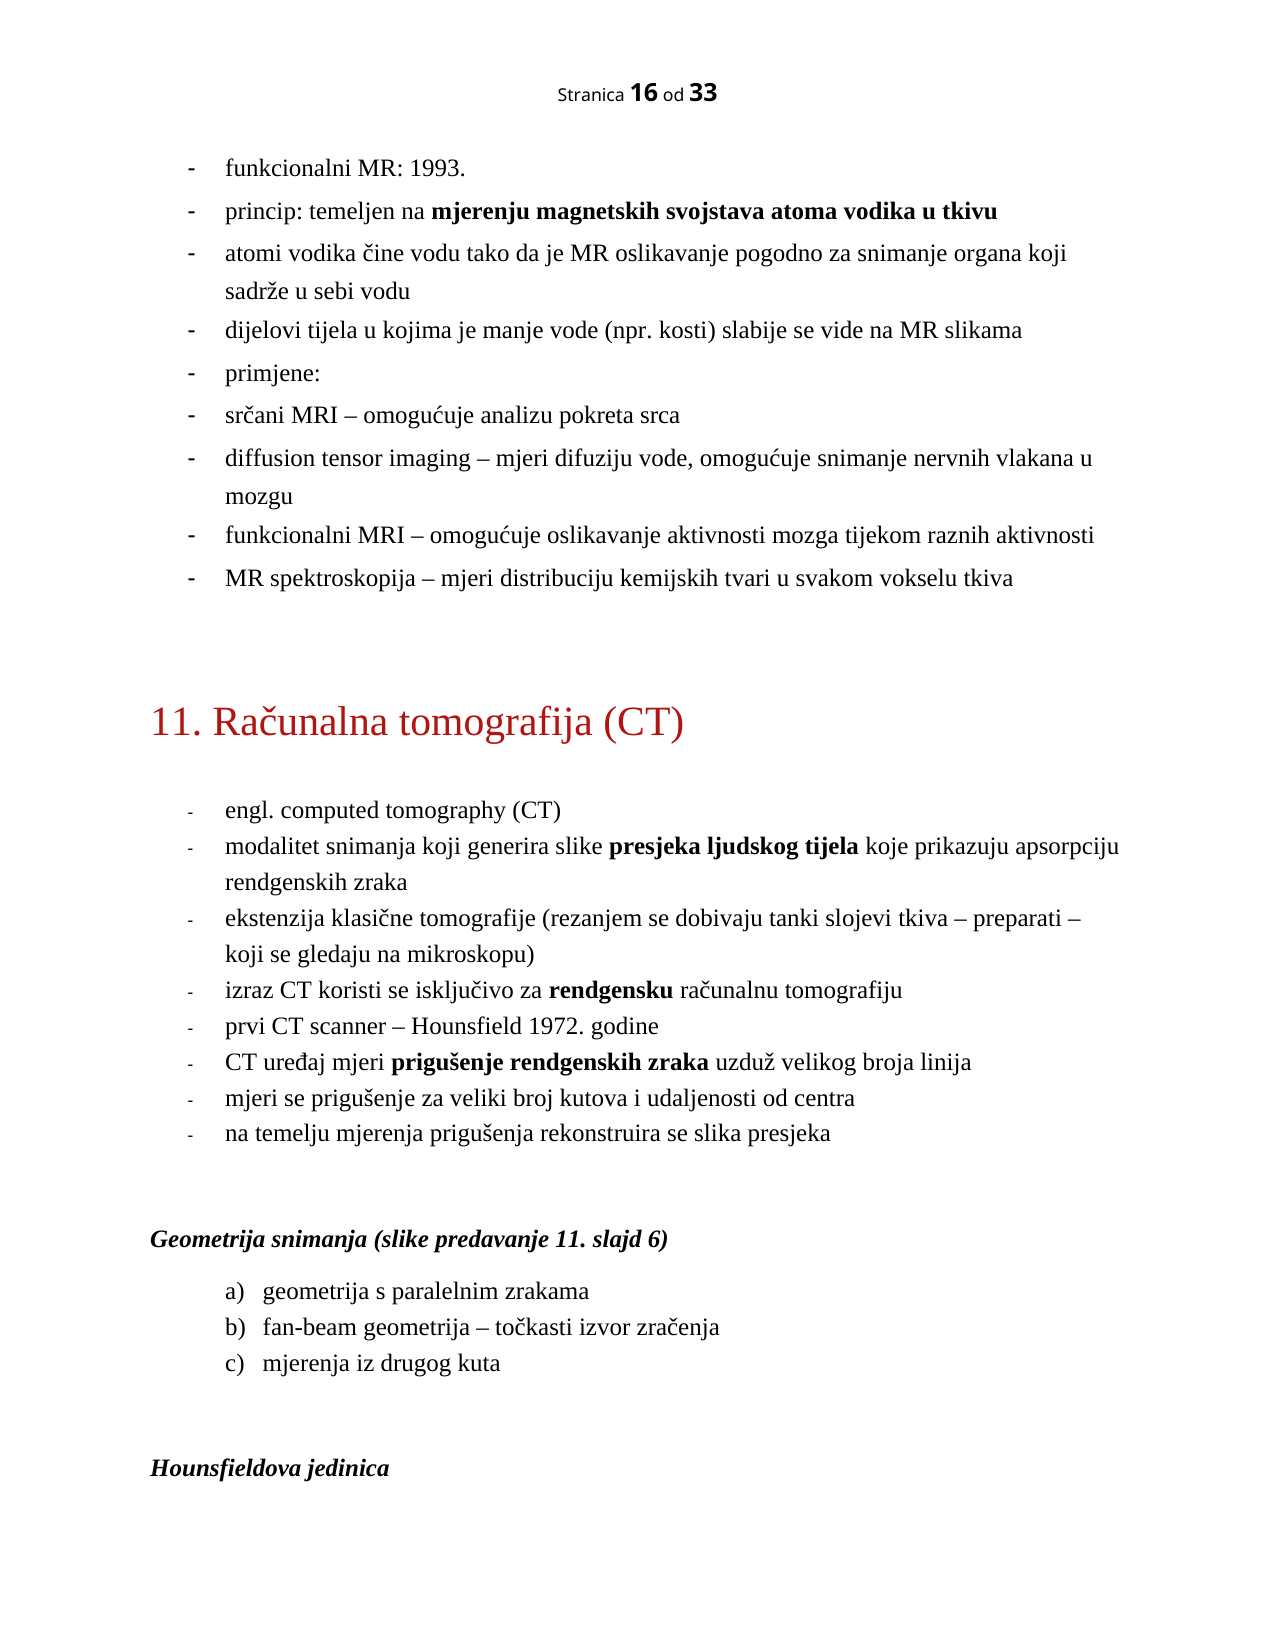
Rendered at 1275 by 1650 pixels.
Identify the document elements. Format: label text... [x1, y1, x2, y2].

list funkcionalni MRI – omogućuje oslikavanje aktivnosti mozga tijekom raznih aktivnosti [187, 517, 1125, 551]
list atomi vodika čine vodu tako da je MR oslikavanje pogodno za snimanje organa koji sadrže u sebi vodu [187, 235, 1125, 305]
list izraz CT koristi se isključivo za rendgensku računalnu tomografiju [187, 975, 1125, 1003]
list CT uređaj mjeri prigušenje rendgenskih zraka uzduž velikog broja linija [187, 1047, 1125, 1075]
list mjerenja iz drugog kuta [225, 1348, 1125, 1377]
list princip: temeljen na mjerenju magnetskih svojstava atoma vodika u tkivu [187, 192, 1125, 227]
list primjene: [187, 355, 1125, 389]
subtitle 11. Računalna tomografija (CT) [150, 696, 1125, 744]
list geometrija s paralelnim zrakama [225, 1276, 1125, 1305]
list srčani MRI – omogućuje analizu pokreta srca [187, 397, 1125, 431]
list MR spektroskopija – mjeri distribuciju kemijskih tvari u svakom vokselu tkiva [187, 559, 1125, 593]
list prvi CT scanner – Hounsfield 1972. godine [187, 1011, 1125, 1039]
list funkcionalni MR: 1993. [187, 150, 1125, 184]
list diffusion tensor imaging – mjeri difuziju vode, omogućuje snimanje nervnih vlakana u mozgu [187, 440, 1125, 510]
list na temelju mjerenja prigušenja rekonstruira se slika presjeka [187, 1118, 1125, 1147]
list ekstenzija klasične tomografije (rezanjem se dobivaju tanki slojevi tkiva – preparati – koji se gledaju na mikroskopu) [187, 903, 1125, 968]
list dijelovi tijela u kojima je manje vode (npr. kosti) slabije se vide na MR slikama [187, 312, 1125, 346]
list engl. computed tomography (CT) [187, 795, 1125, 824]
list mjeri se prigušenje za veliki broj kutova i udaljenosti od centra [187, 1083, 1125, 1111]
list fan-beam geometrija – točkasti izvor zračenja [225, 1312, 1125, 1341]
list modalitet snimanja koji generira slike presjeka ljudskog tijela koje prikazuju apsorpciju rendgenskih zraka [187, 831, 1125, 896]
text Geometrija snimanja (slike predavanje 11. slajd 6) [150, 1224, 1125, 1252]
text Hounsfieldova jedinica [150, 1453, 1125, 1482]
